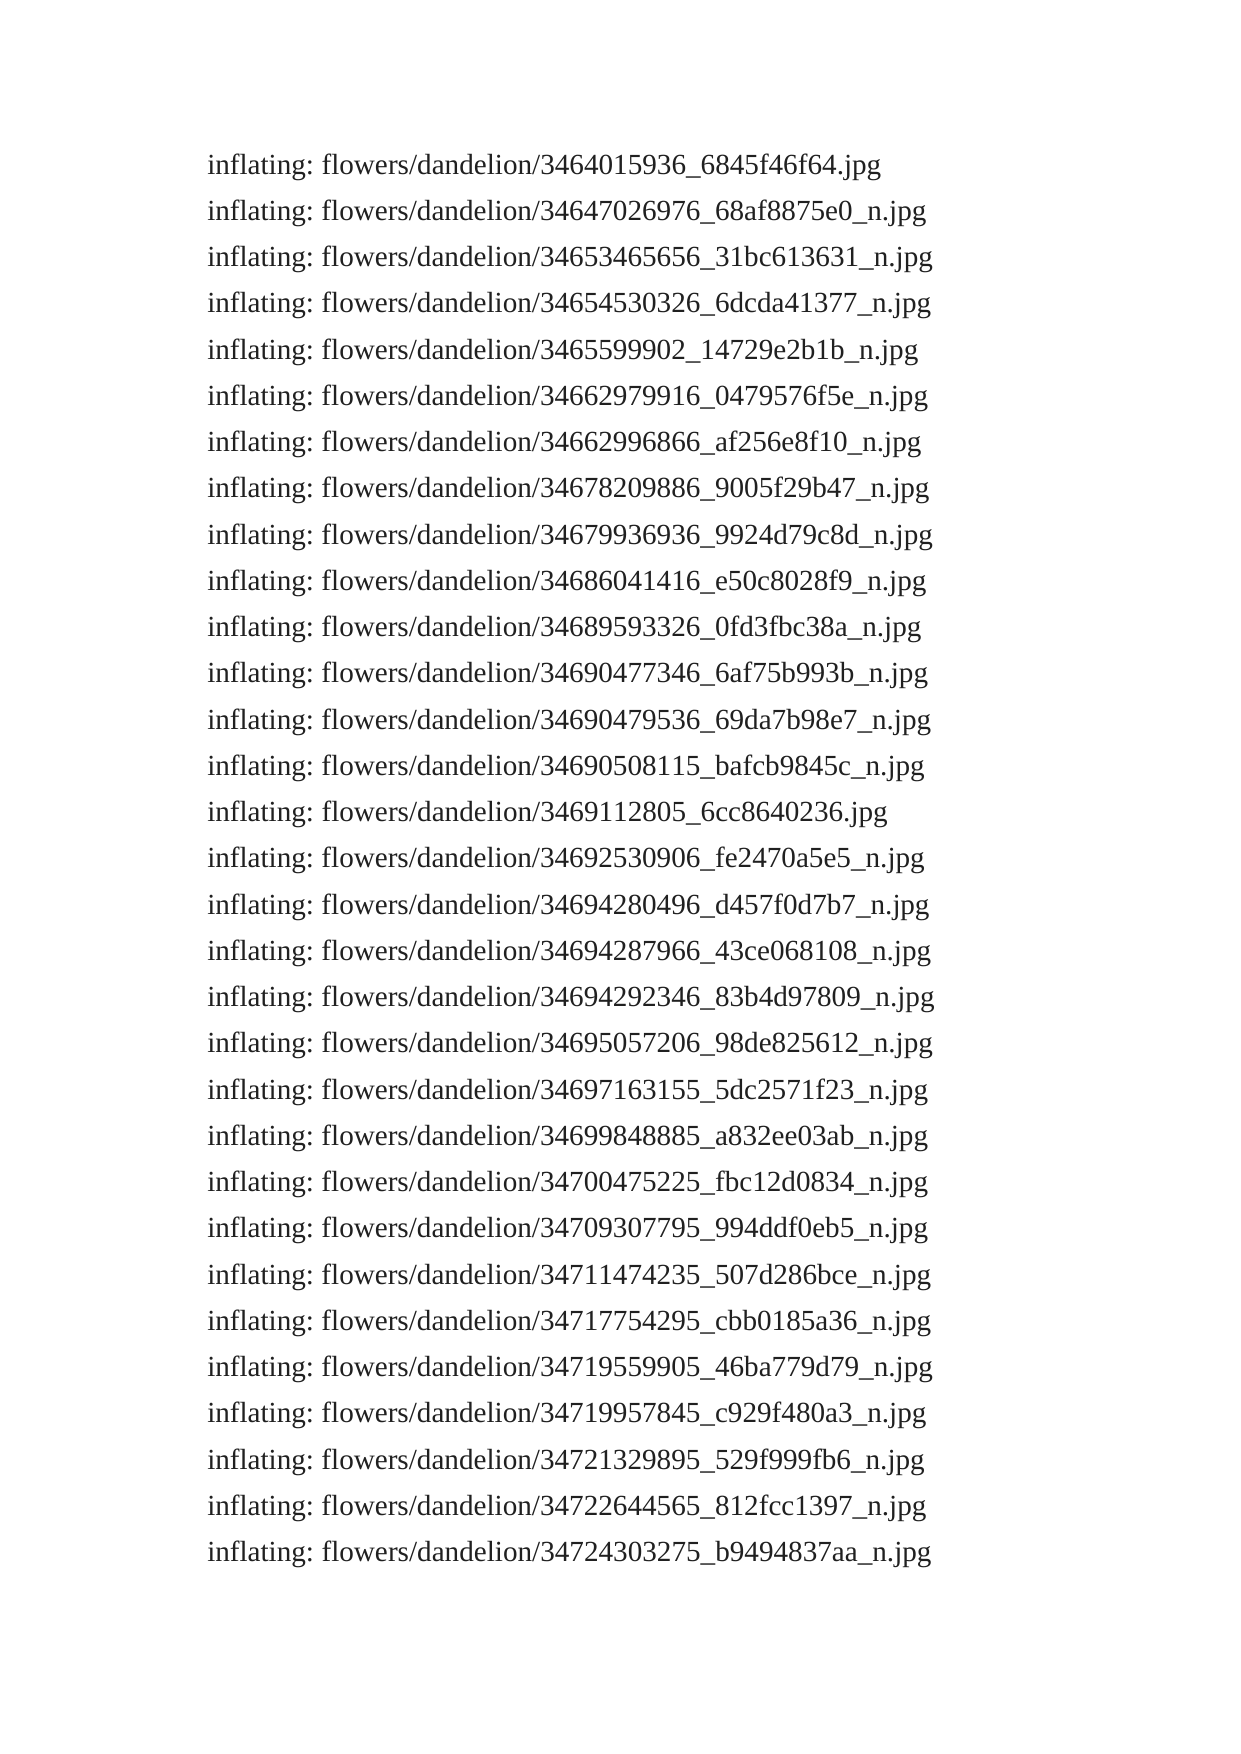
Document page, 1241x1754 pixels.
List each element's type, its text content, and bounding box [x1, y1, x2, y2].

text inflating: flowers/dandelion/3464015936_6845f46f64.jpg inflating: flowers/dandelion/34647026976_68af8875e0_n.jpg inflating: flowers/dandelion/34653465656_31bc613631_n.jpg inflating: flowers/dandelion/34654530326_6dcda41377_n.jpg inflating: flowers/dandelion/3465599902_14729e2b1b_n.jpg inflating: flowers/dandelion/34662979916_0479576f5e_n.jpg inflating: flowers/dandelion/34662996866_af256e8f10_n.jpg inflating: flowers/dandelion/34678209886_9005f29b47_n.jpg inflating: flowers/dandelion/34679936936_9924d79c8d_n.jpg inflating: flowers/dandelion/34686041416_e50c8028f9_n.jpg inflating: flowers/dandelion/34689593326_0fd3fbc38a_n.jpg inflating: flowers/dandelion/34690477346_6af75b993b_n.jpg inflating: flowers/dandelion/34690479536_69da7b98e7_n.jpg inflating: flowers/dandelion/34690508115_bafcb9845c_n.jpg inflating: flowers/dandelion/3469112805_6cc8640236.jpg inflating: flowers/dandelion/34692530906_fe2470a5e5_n.jpg inflating: flowers/dandelion/34694280496_d457f0d7b7_n.jpg inflating: flowers/dandelion/34694287966_43ce068108_n.jpg inflating: flowers/dandelion/34694292346_83b4d97809_n.jpg inflating: flowers/dandelion/34695057206_98de825612_n.jpg inflating: flowers/dandelion/34697163155_5dc2571f23_n.jpg inflating: flowers/dandelion/34699848885_a832ee03ab_n.jpg inflating: flowers/dandelion/34700475225_fbc12d0834_n.jpg inflating: flowers/dandelion/34709307795_994ddf0eb5_n.jpg inflating: flowers/dandelion/34711474235_507d286bce_n.jpg inflating: flowers/dandelion/34717754295_cbb0185a36_n.jpg inflating: flowers/dandelion/34719559905_46ba779d79_n.jpg inflating: flowers/dandelion/34719957845_c929f480a3_n.jpg inflating: flowers/dandelion/34721329895_529f999fb6_n.jpg inflating: flowers/dandelion/34722644565_812fcc1397_n.jpg inflating: flowers/dandelion/34724303275_b9494837aa_n.jpg [207, 147, 936, 1568]
